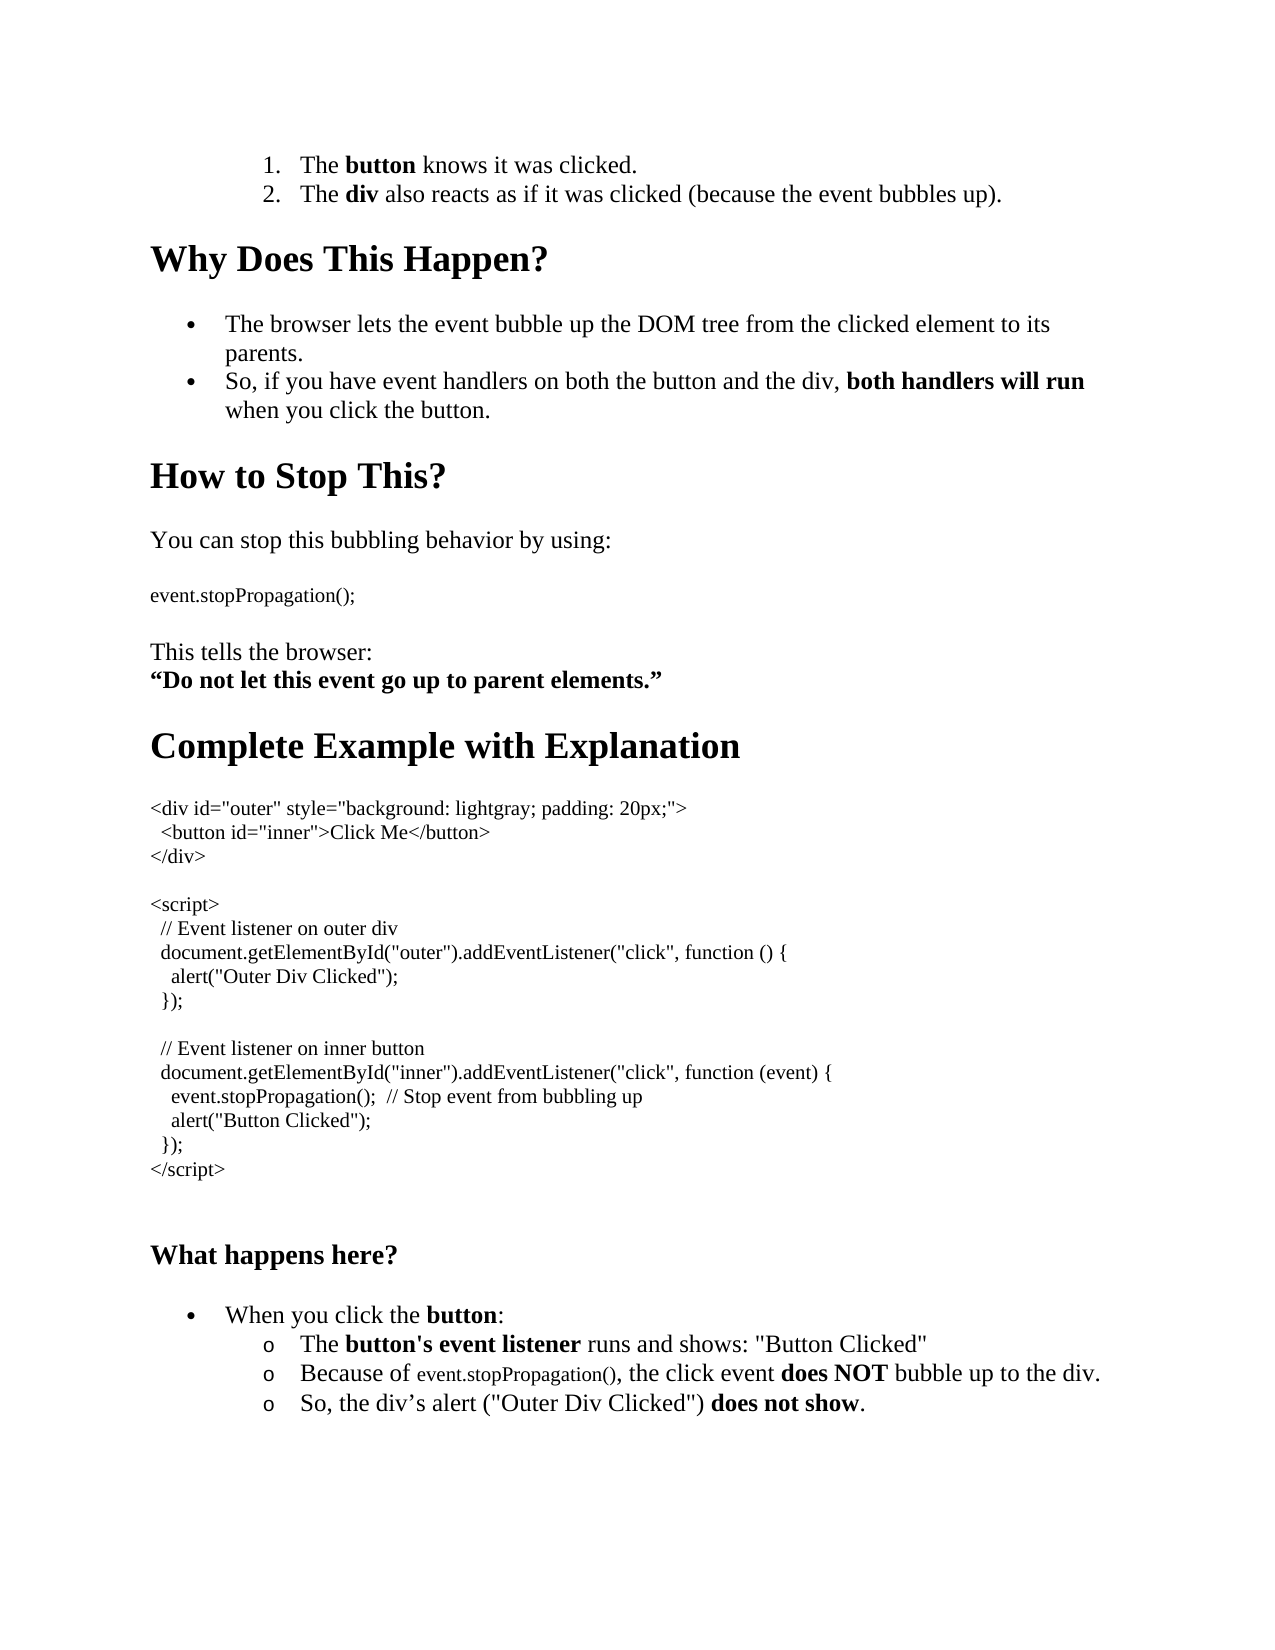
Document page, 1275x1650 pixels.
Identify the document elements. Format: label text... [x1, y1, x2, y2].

list The div also reacts as if it was clicked (because the event bubbles up). [262, 179, 1125, 207]
list The button's event listener runs and shows: "Button Clicked" [262, 1329, 1125, 1358]
list So, if you have event handlers on both the button and the div, both handlers will run when you click the button. [187, 366, 1125, 424]
list So, the div’s alert ("Outer Div Clicked") does not show. [262, 1388, 1125, 1417]
text }); [150, 1132, 1125, 1156]
list The button knows it was clicked. [262, 150, 1125, 179]
text What happens here? [150, 1238, 1125, 1271]
text event.stopPropagation(); // Stop event from bubbling up [150, 1084, 1125, 1108]
text document.getElementById("outer").addEventListener("click", function () { [150, 940, 1125, 964]
text alert("Button Clicked"); [150, 1108, 1125, 1132]
text event.stopPropagation(); [150, 583, 1125, 607]
list When you click the button: [187, 1300, 1125, 1329]
text How to Stop This? [150, 453, 1125, 496]
text alert("Outer Div Clicked"); [150, 964, 1125, 988]
list The browser lets the event bubble up the DOM tree from the clicked element to its parents. [187, 309, 1125, 366]
text // Event listener on inner button [150, 1036, 1125, 1060]
text }); [150, 988, 1125, 1012]
text This tells the browser: “Do not let this event go up to parent elements.” [150, 637, 1125, 694]
text <button id="inner">Click Me</button> [150, 819, 1125, 844]
list Because of event.stopPropagation(), the click event does NOT bubble up to the div. [262, 1358, 1125, 1388]
text // Event listener on outer div [150, 916, 1125, 940]
text document.getElementById("inner").addEventListener("click", function (event) { [150, 1060, 1125, 1084]
text Why Does This Happen? [150, 237, 1125, 280]
text <script> [150, 892, 1125, 916]
text Complete Example with Explanation [150, 723, 1125, 766]
text </script> [150, 1156, 1125, 1181]
text You can stop this bubbling behavior by using: [150, 525, 1125, 554]
text </div> [150, 844, 1125, 868]
text <div id="outer" style="background: lightgray; padding: 20px;"> [150, 796, 1125, 819]
